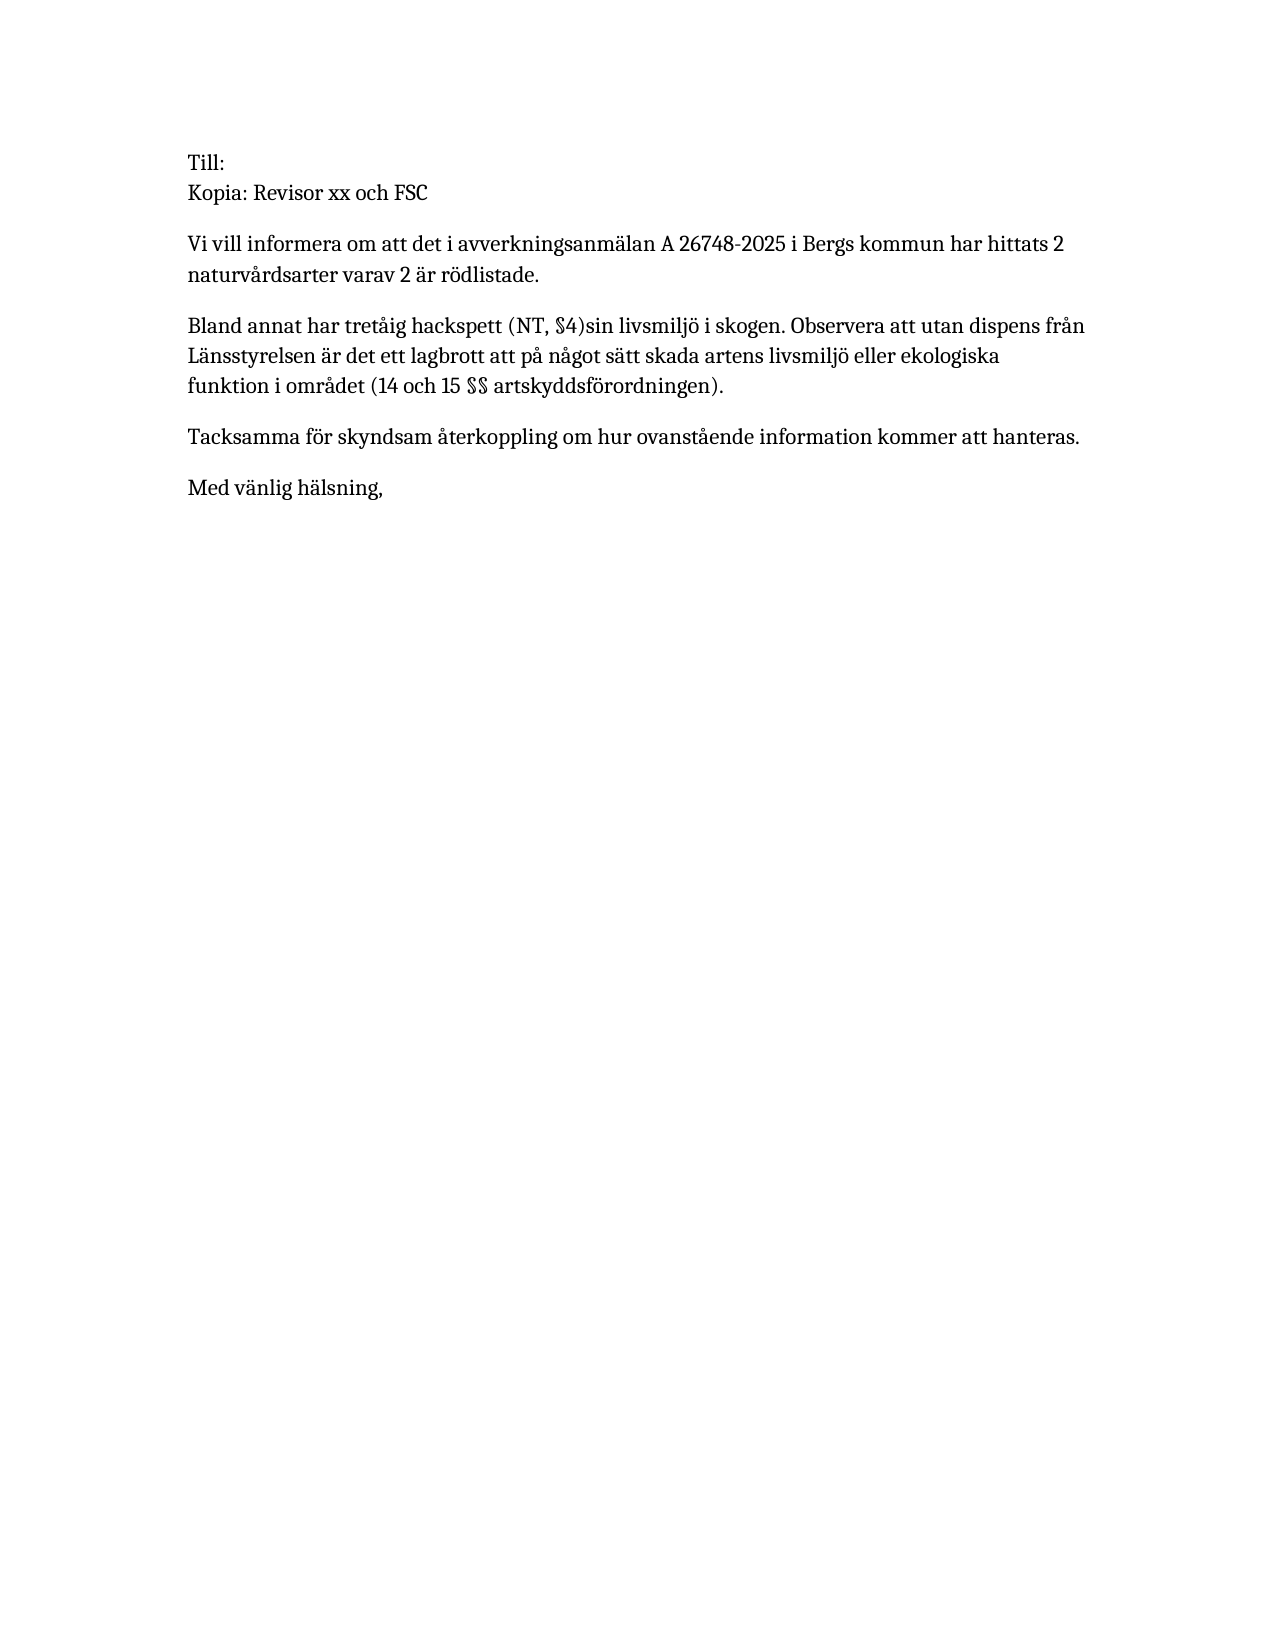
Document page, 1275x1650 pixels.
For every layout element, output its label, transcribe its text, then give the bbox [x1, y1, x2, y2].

text Tacksamma för skyndsam återkoppling om hur ovanstående information kommer att hanteras. [187, 424, 1087, 450]
text Till: Kopia: Revisor xx och FSC [187, 150, 1087, 207]
text Med vänlig hälsning, [187, 475, 1087, 532]
text Bland annat har tretåig hackspett (NT, §4)sin livsmiljö i skogen. Observera att utan dispens från Länsstyrelsen är det ett lagbrott att på något sätt skada artens livsmiljö eller ekologiska funktion i området (14 och 15 §§ artskyddsförordningen). [187, 312, 1087, 399]
text Vi vill informera om att det i avverkningsanmälan A 26748-2025 i Bergs kommun har hittats 2 naturvårdsarter varav 2 är rödlistade. [187, 231, 1087, 288]
